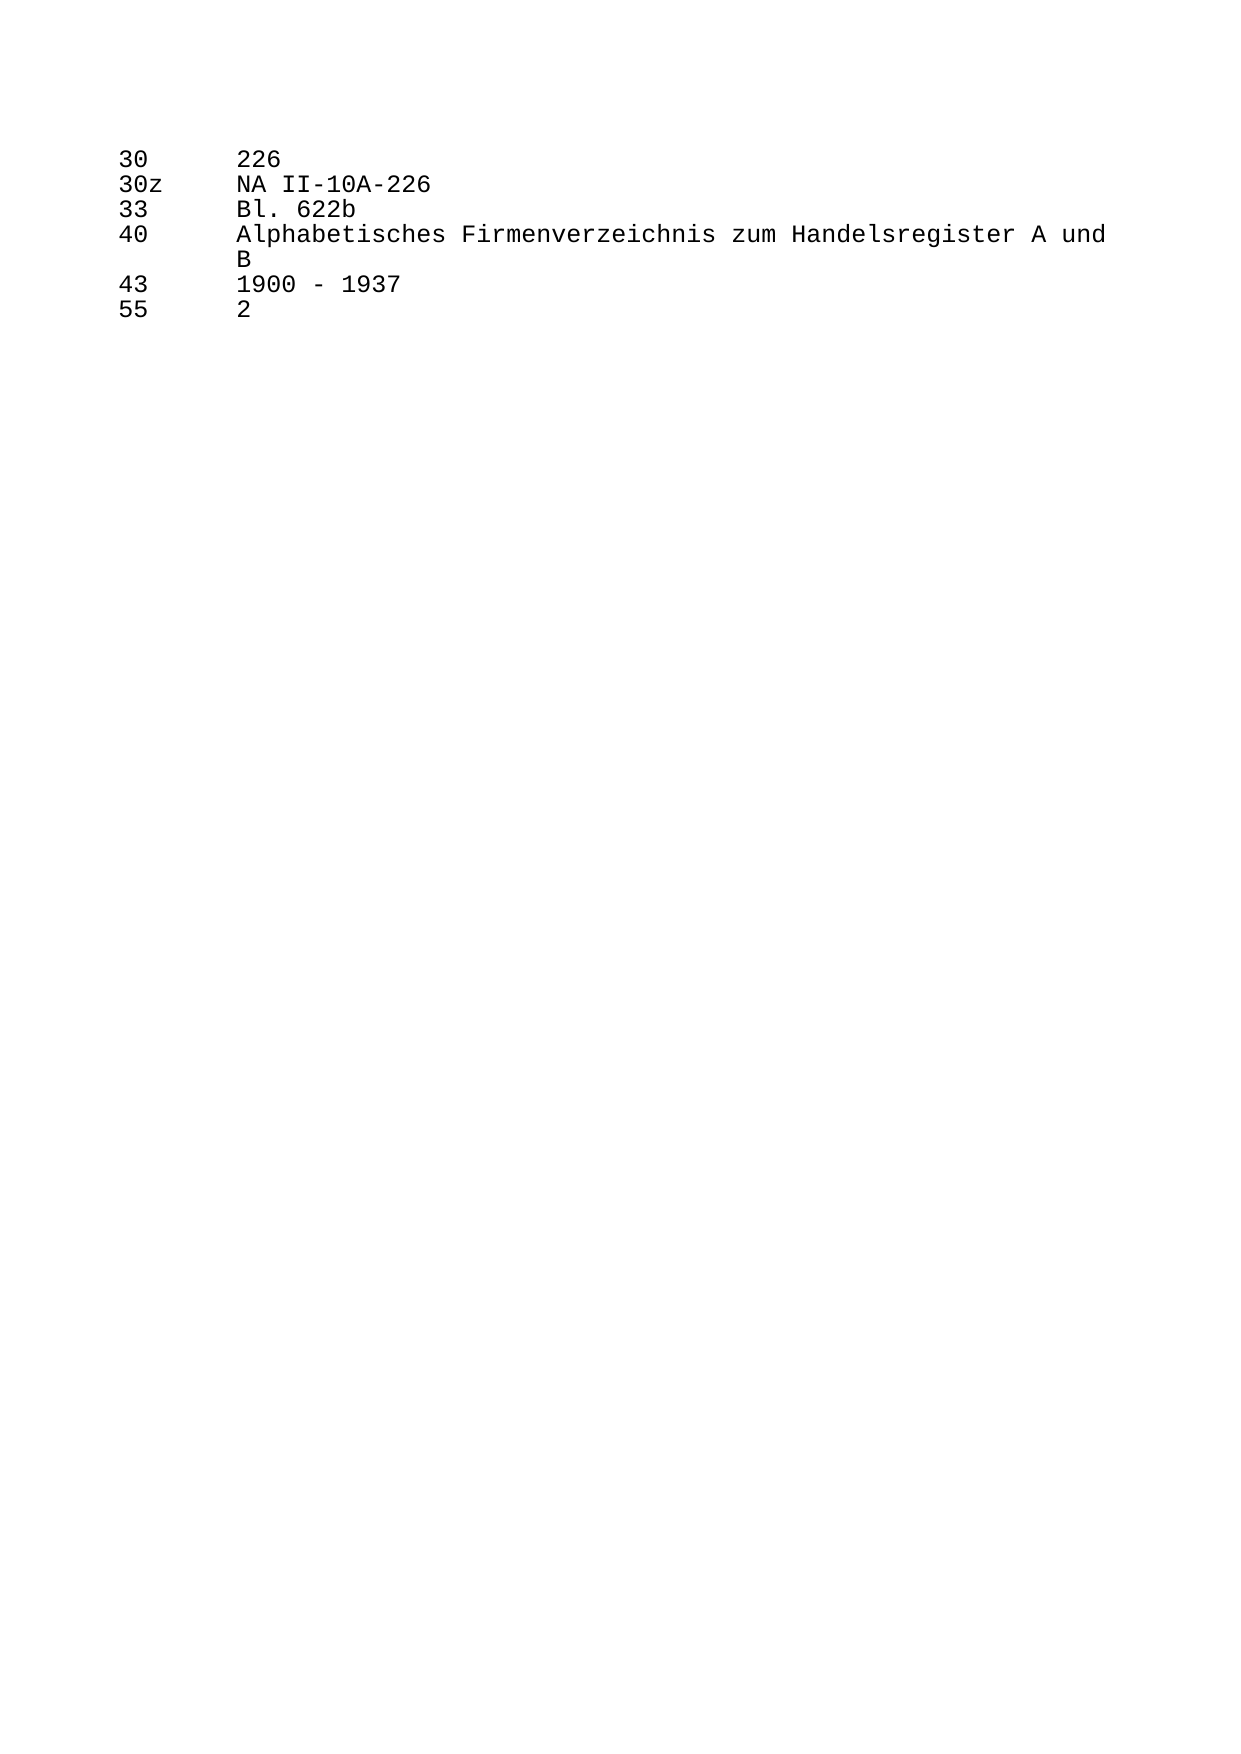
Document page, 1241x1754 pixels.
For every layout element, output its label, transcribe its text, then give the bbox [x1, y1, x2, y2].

text 55 2 [118, 298, 1122, 323]
text 33 Bl. 622b [118, 198, 1122, 223]
text 40 s[2{Alphabetisches} 1{Firmenverzeichnis zum s[Handelsregister]s A und B}]s [118, 223, 1122, 273]
text 30z NA II-10A-226 [118, 173, 1122, 198]
text 30 226 [118, 148, 1122, 173]
text 43 1900 - 1937 [118, 273, 1122, 298]
